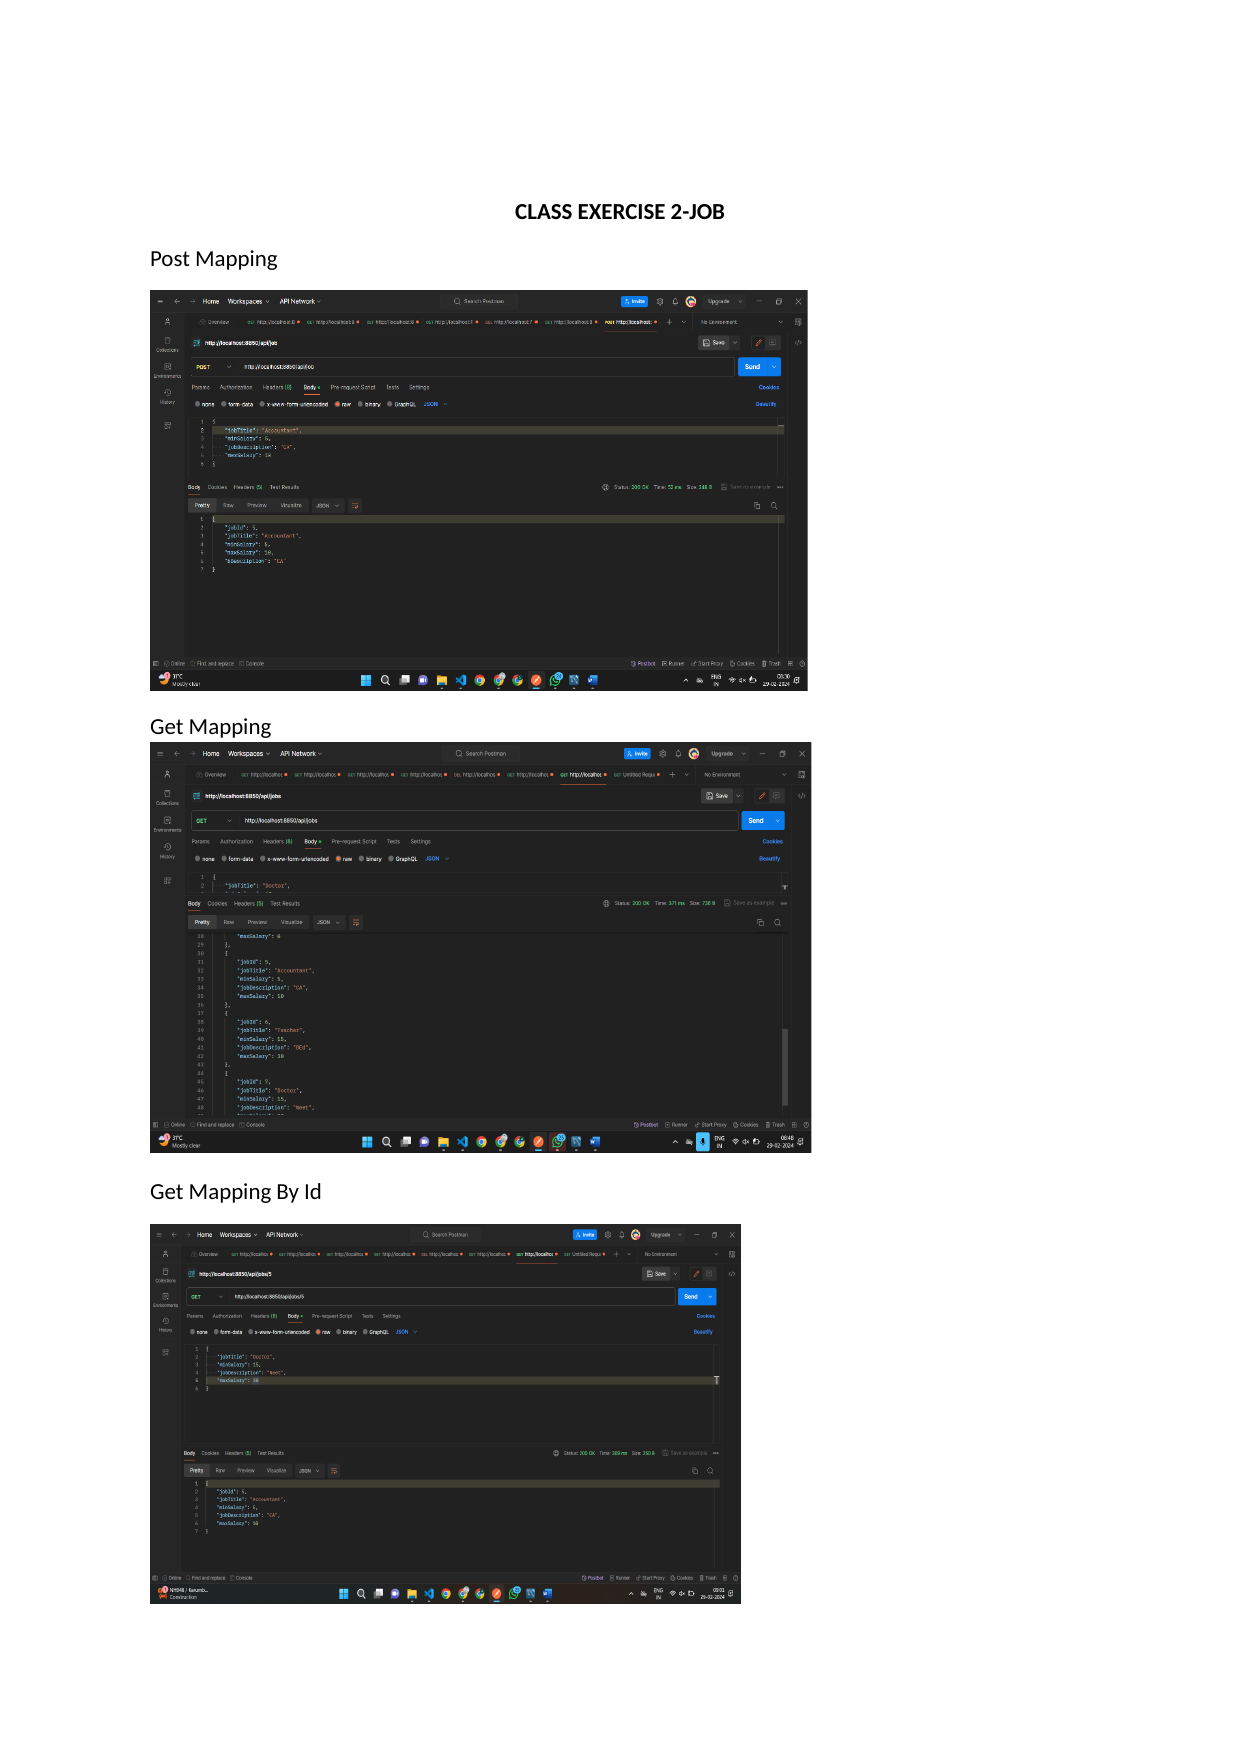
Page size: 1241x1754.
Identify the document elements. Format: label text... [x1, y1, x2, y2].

picture [150, 290, 808, 691]
text Get Mapping By Id [150, 1177, 1090, 1205]
picture [150, 1224, 741, 1604]
text CLASS EXERCISE 2-JOB [150, 197, 1090, 225]
text Post Mapping [150, 244, 1090, 272]
picture [150, 742, 812, 1153]
